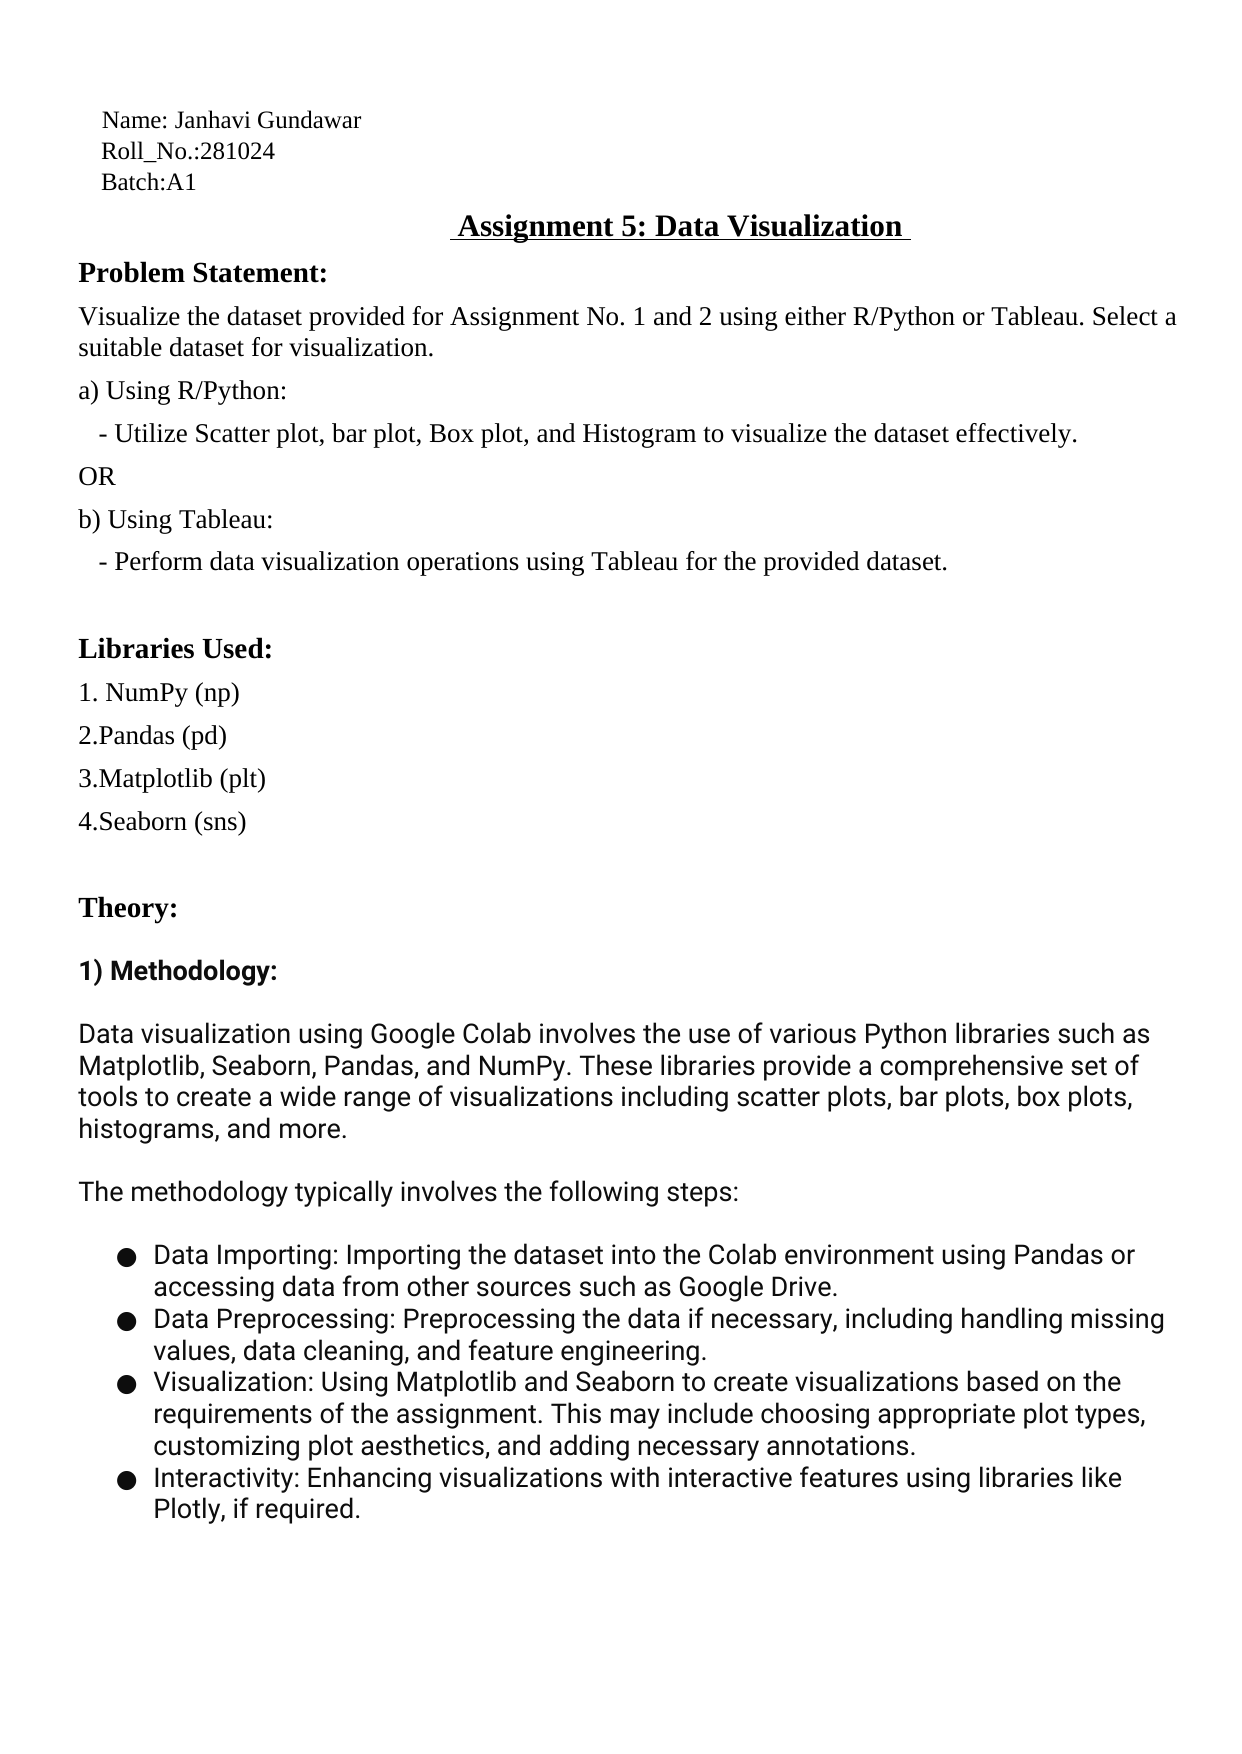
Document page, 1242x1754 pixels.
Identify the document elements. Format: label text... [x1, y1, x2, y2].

text 3.Matplotlib (plt) [78, 762, 1182, 793]
text - Perform data visualization operations using Tableau for the provided dataset. [78, 546, 1182, 577]
text 2.Pandas (pd) [78, 719, 1182, 750]
text 1) Methodology: [78, 955, 1182, 987]
text OR [78, 460, 1182, 491]
text b) Using Tableau: [78, 503, 1182, 534]
text Batch:A1 [101, 167, 1182, 196]
text Assignment 5: Data Visualization [78, 207, 1182, 243]
text Name: Janhavi Gundawar [78, 105, 869, 134]
list Data Preprocessing: Preprocessing the data if necessary, including handling missing values, data cleaning, and feature engineering. [116, 1303, 1182, 1367]
text The methodology typically involves the following steps: [78, 1177, 1182, 1208]
text a) Using R/Python: [78, 374, 1182, 405]
text 4.Seaborn (sns) [78, 805, 1182, 836]
text Libraries Used: [78, 631, 1182, 665]
text Theory: [78, 890, 1182, 924]
list Visualization: Using Matplotlib and Seaborn to create visualizations based on the requirements of the assignment. This may include choosing appropriate plot types, customizing plot aesthetics, and adding necessary annotations. [116, 1367, 1182, 1462]
list Data Importing: Importing the dataset into the Colab environment using Pandas or accessing data from other sources such as Google Drive. [116, 1239, 1182, 1303]
text - Utilize Scatter plot, bar plot, Box plot, and Histogram to visualize the dataset effectively. [78, 417, 1182, 448]
text Visualize the dataset provided for Assignment No. 1 and 2 using either R/Python or Tableau. Select a suitable dataset for visualization. [78, 300, 1182, 363]
text Problem Statement: [78, 255, 1182, 289]
text Data visualization using Google Colab involves the use of various Python libraries such as Matplotlib, Seaborn, Pandas, and NumPy. These libraries provide a comprehensive set of tools to create a wide range of visualizations including scatter plots, bar plots, box plots, histograms, and more. [78, 1018, 1182, 1145]
text 1. NumPy (np) [78, 676, 1182, 707]
list Interactivity: Enhancing visualizations with interactive features using libraries like Plotly, if required. [116, 1462, 1182, 1526]
text Roll_No.:281024 [101, 136, 1182, 165]
